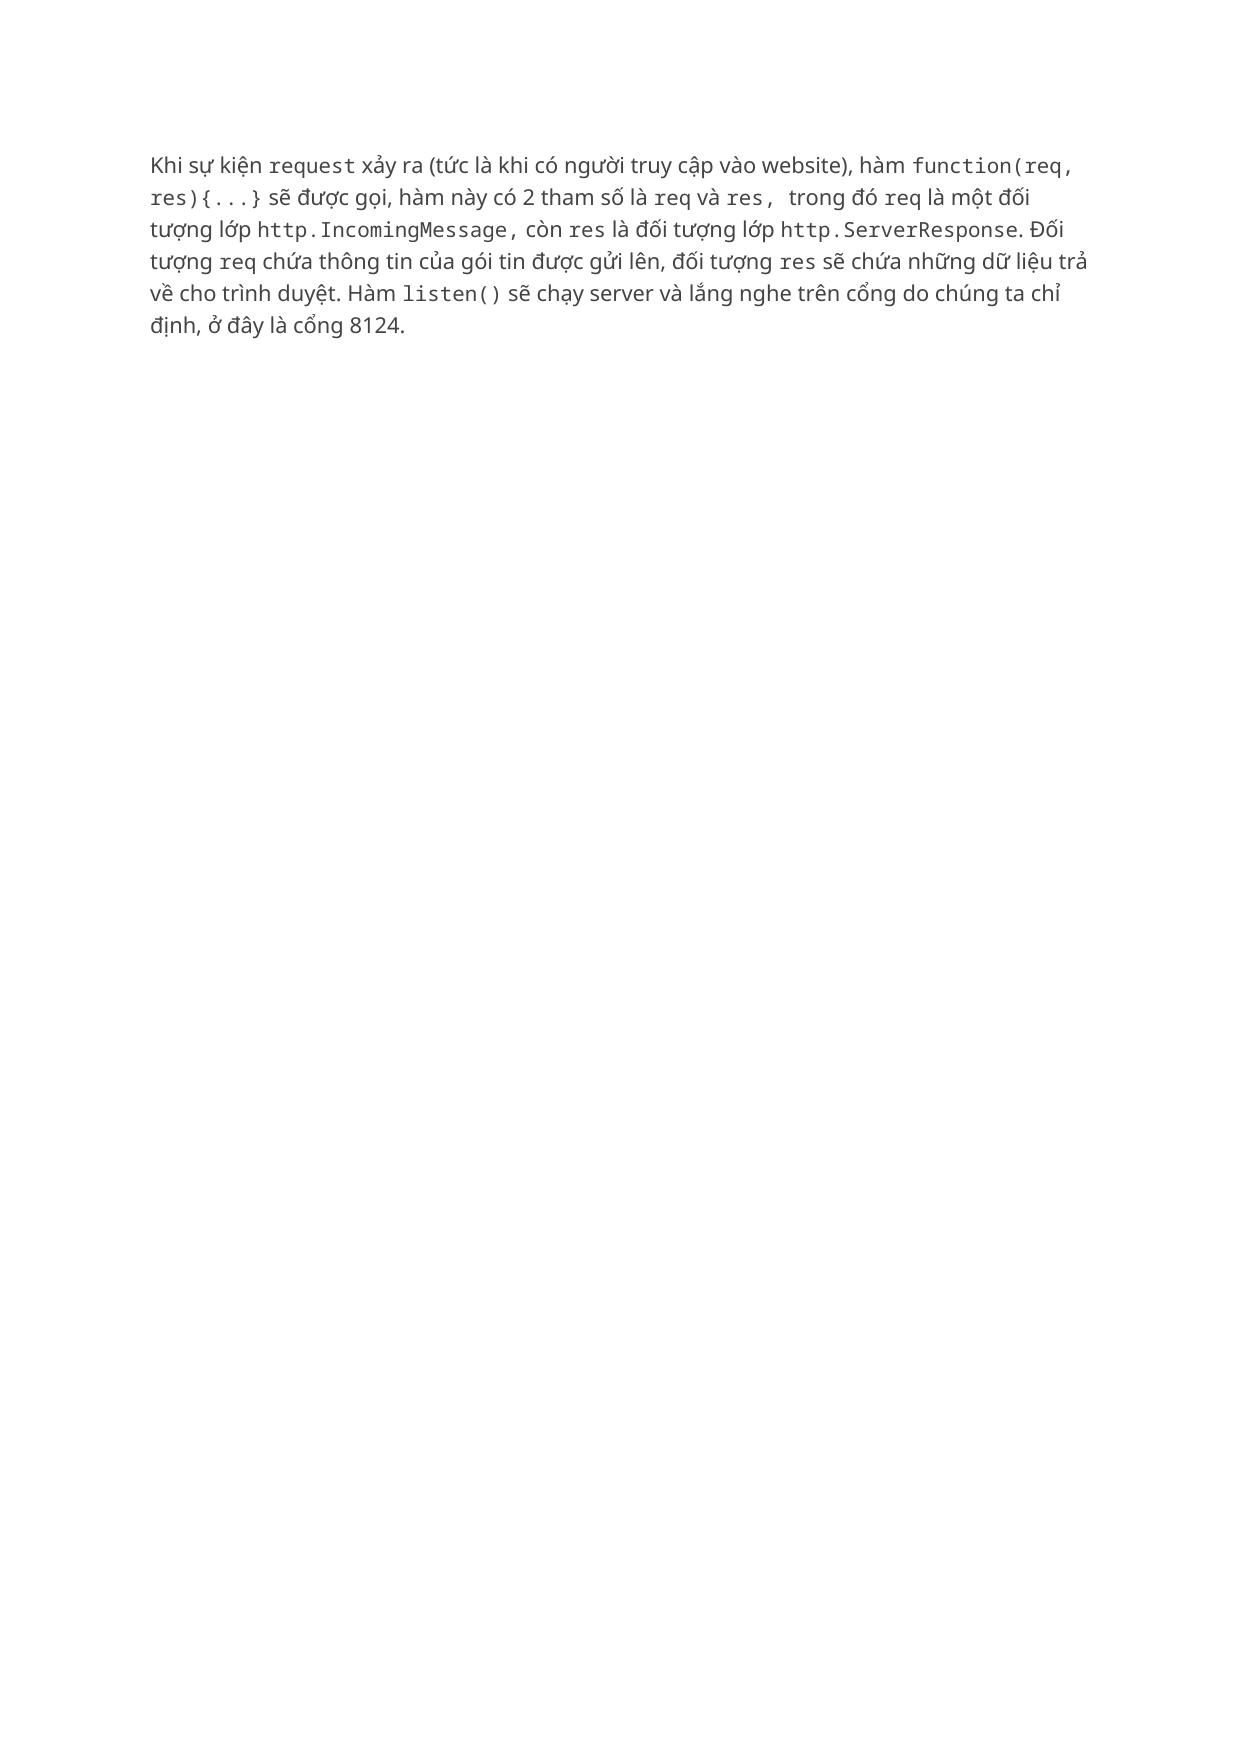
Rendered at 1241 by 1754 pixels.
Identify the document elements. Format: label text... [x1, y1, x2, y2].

text Khi sự kiện request xảy ra (tức là khi có người truy cập vào website), hàm function(req, res){...} sẽ được gọi, hàm này có 2 tham số là req và res, trong đó req là một đối tượng lớp http.IncomingMessage, còn res là đối tượng lớp http.ServerResponse. Đối tượng req chứa thông tin của gói tin được gửi lên, đối tượng res sẽ chứa những dữ liệu trả về cho trình duyệt. Hàm listen() sẽ chạy server và lắng nghe trên cổng do chúng ta chỉ định, ở đây là cổng 8124. [150, 150, 1090, 340]
